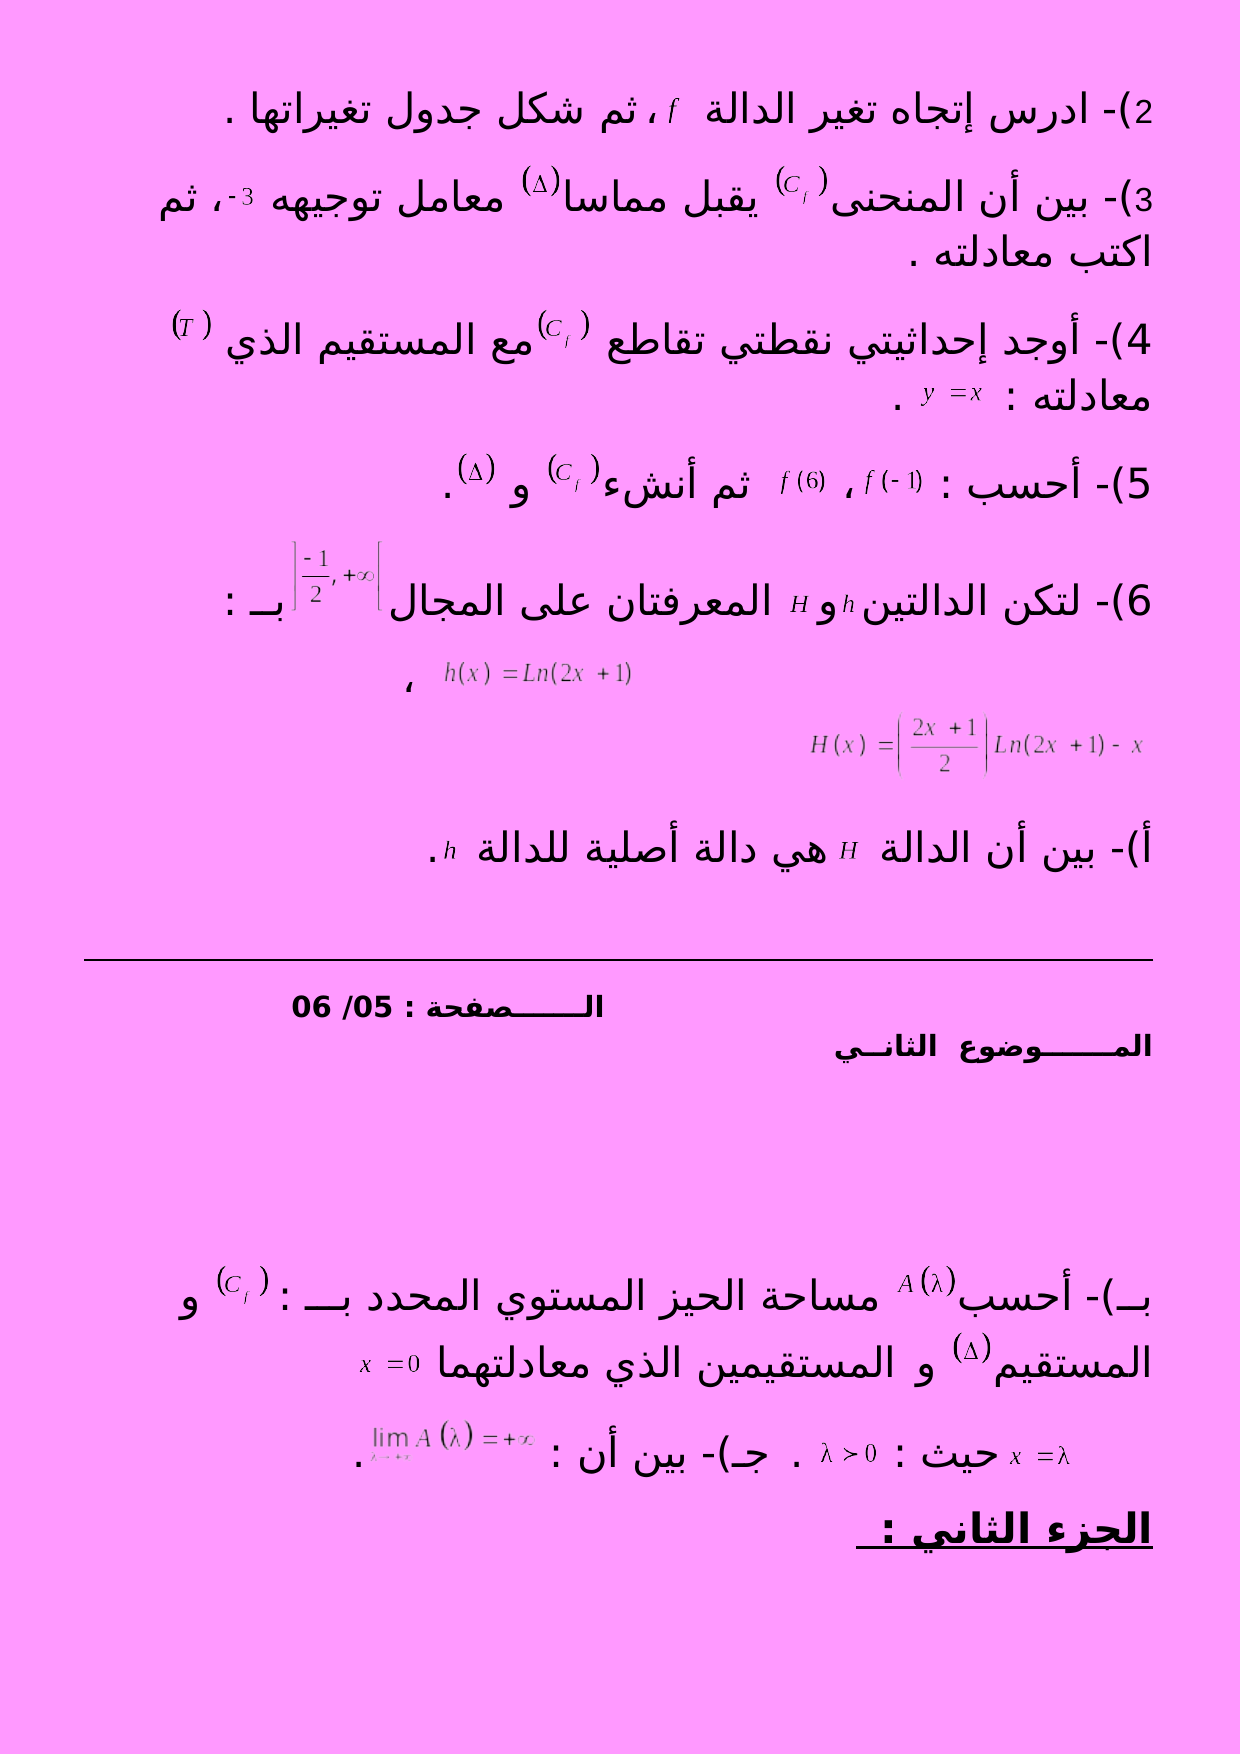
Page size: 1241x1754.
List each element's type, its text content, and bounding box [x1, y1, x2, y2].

text أ)- بين أن الدالة هي دالة أصلية للدالة . [84, 824, 1153, 872]
text 2)- ادرس إتجاه تغير الدالة ، ثم شكل جدول تغيراتها . [84, 84, 1153, 133]
text الـــــــصفحة : 05/ 06 المـــــــوضوع الثانــي [84, 990, 1153, 1063]
text 6)- لتكن الدالتينو المعرفتان على المجالبــ : [84, 536, 1153, 626]
text 3)- بين أن المنحنى يقبل مماسا معامل توجيهه ، ثم اكتب معادلته . [84, 161, 1153, 277]
text ، [84, 654, 1153, 796]
text الجزء الثاني : [84, 1505, 1153, 1554]
text بــ)- أحسب مساحة الحيز المستوي المحدد بـــ : و المستقيم و المستقيمين الذي معادلتهما [84, 1261, 1153, 1388]
text 5)- أحسب : ، ثم أنشء و . [84, 448, 1153, 508]
text 4)- أوجد إحداثيتي نقطتي تقاطع مع المستقيم الذي معادلته : . [84, 304, 1153, 420]
text حيث : . جـ)- بين أن : . [84, 1416, 1153, 1477]
